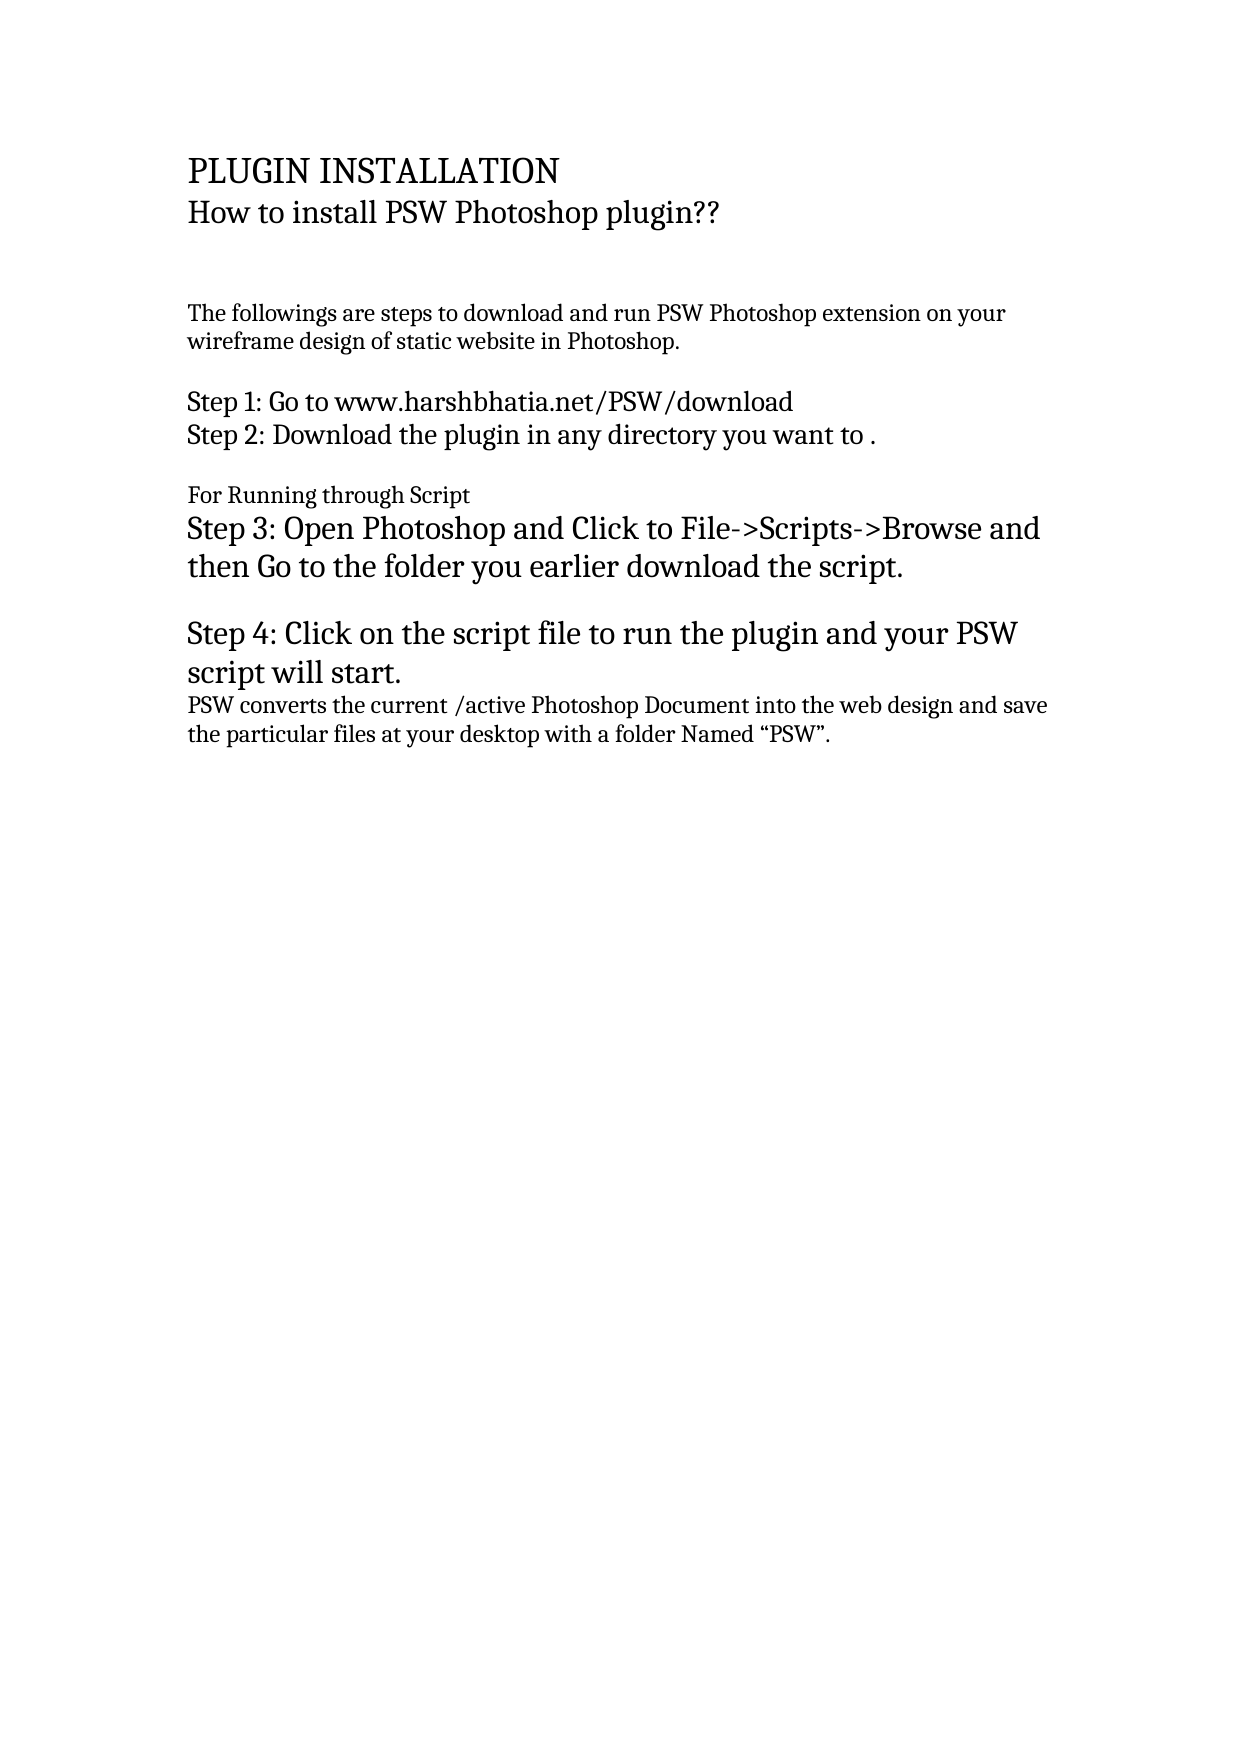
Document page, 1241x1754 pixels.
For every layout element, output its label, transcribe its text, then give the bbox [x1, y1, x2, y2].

text Step 1: Go to www.harshbhatia.net/PSW/download [187, 385, 1053, 418]
text How to install PSW Photoshop plugin?? [187, 193, 1053, 231]
text Step 4: Click on the script file to run the plugin and your PSW script will start. PSW converts the current /active Photoshop Document into the web design and save the particular files at your desktop with a folder Named “PSW”. [187, 615, 1053, 749]
text For Running through Script [187, 481, 1053, 509]
text The followings are steps to download and run PSW Photoshop extension on your wireframe design of static website in Photoshop. [187, 298, 1053, 356]
text PLUGIN INSTALLATION [187, 150, 1053, 193]
text Step 3: Open Photoshop and Click to File->Scripts->Browse and then Go to the folder you earlier download the script. [187, 509, 1053, 586]
text Step 2: Download the plugin in any directory you want to . [187, 418, 1053, 452]
